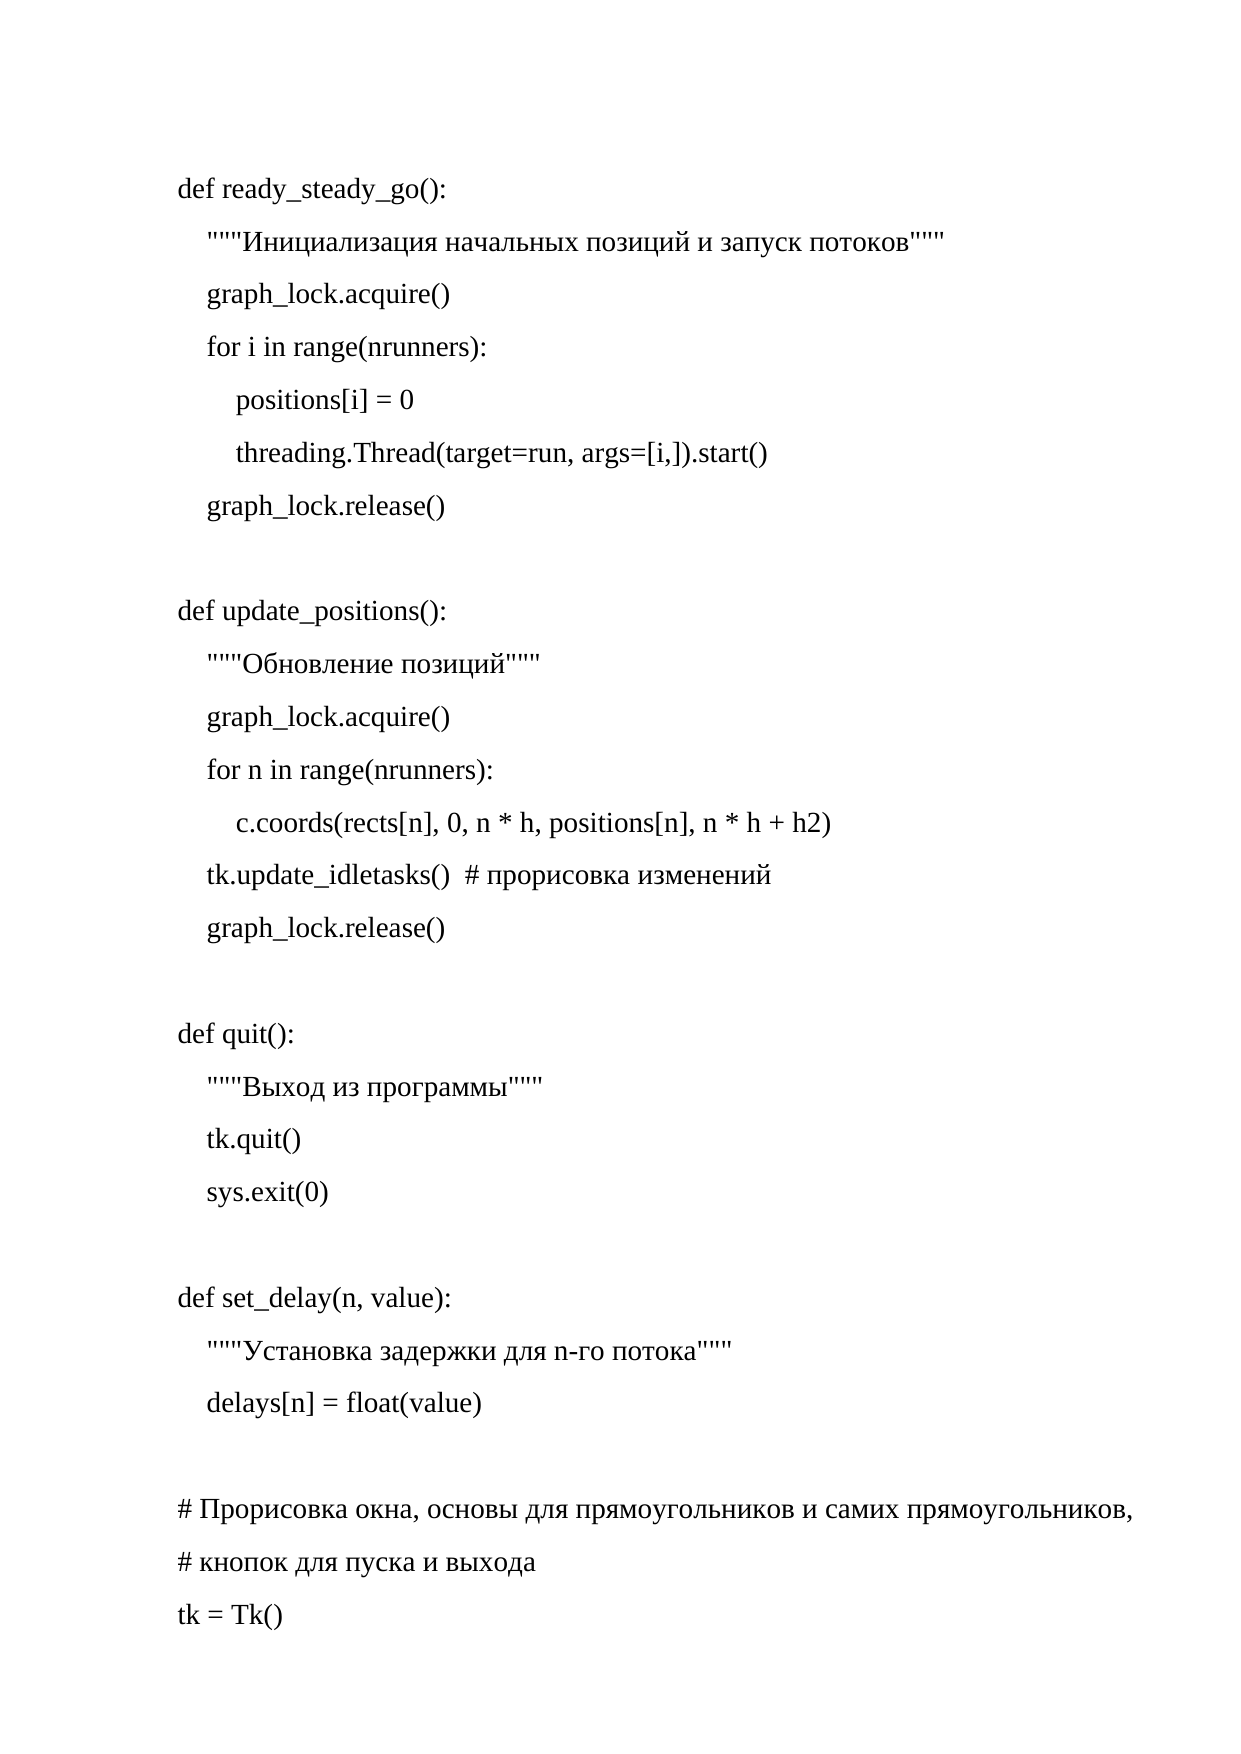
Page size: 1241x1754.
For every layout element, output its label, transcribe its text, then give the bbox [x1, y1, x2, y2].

text sys.exit(0) [177, 1174, 1152, 1208]
text """Инициализация начальных позиций и запуск потоков""" [177, 224, 1152, 257]
text graph_lock.release() [177, 910, 1152, 944]
text """Выход из программы""" [177, 1069, 1152, 1102]
text graph_lock.release() [177, 488, 1152, 521]
text def update_positions(): [177, 593, 1152, 627]
text graph_lock.acquire() [177, 699, 1152, 733]
text for n in range(nrunners): [177, 752, 1152, 785]
text positions[i] = 0 [177, 382, 1152, 416]
text # кнопок для пуска и выхода [177, 1544, 1152, 1578]
text delays[n] = float(value) [177, 1386, 1152, 1419]
text def quit(): [177, 1016, 1152, 1049]
text threading.Thread(target=run, args=[i,]).start() [177, 435, 1152, 468]
text tk = Tk() [177, 1597, 1152, 1630]
text for i in range(nrunners): [177, 329, 1152, 363]
text def ready_steady_go(): [177, 171, 1152, 204]
text tk.update_idletasks() # прорисовка изменений [177, 857, 1152, 891]
text def set_delay(n, value): [177, 1280, 1152, 1313]
text # Прорисовка окна, основы для прямоугольников и самих прямоугольников, [177, 1491, 1152, 1525]
text tk.quit() [177, 1122, 1152, 1155]
text c.coords(rects[n], 0, n * h, positions[n], n * h + h2) [177, 805, 1152, 838]
text """Обновление позиций""" [177, 646, 1152, 680]
text graph_lock.acquire() [177, 277, 1152, 310]
text """Установка задержки для n-го потока""" [177, 1333, 1152, 1366]
